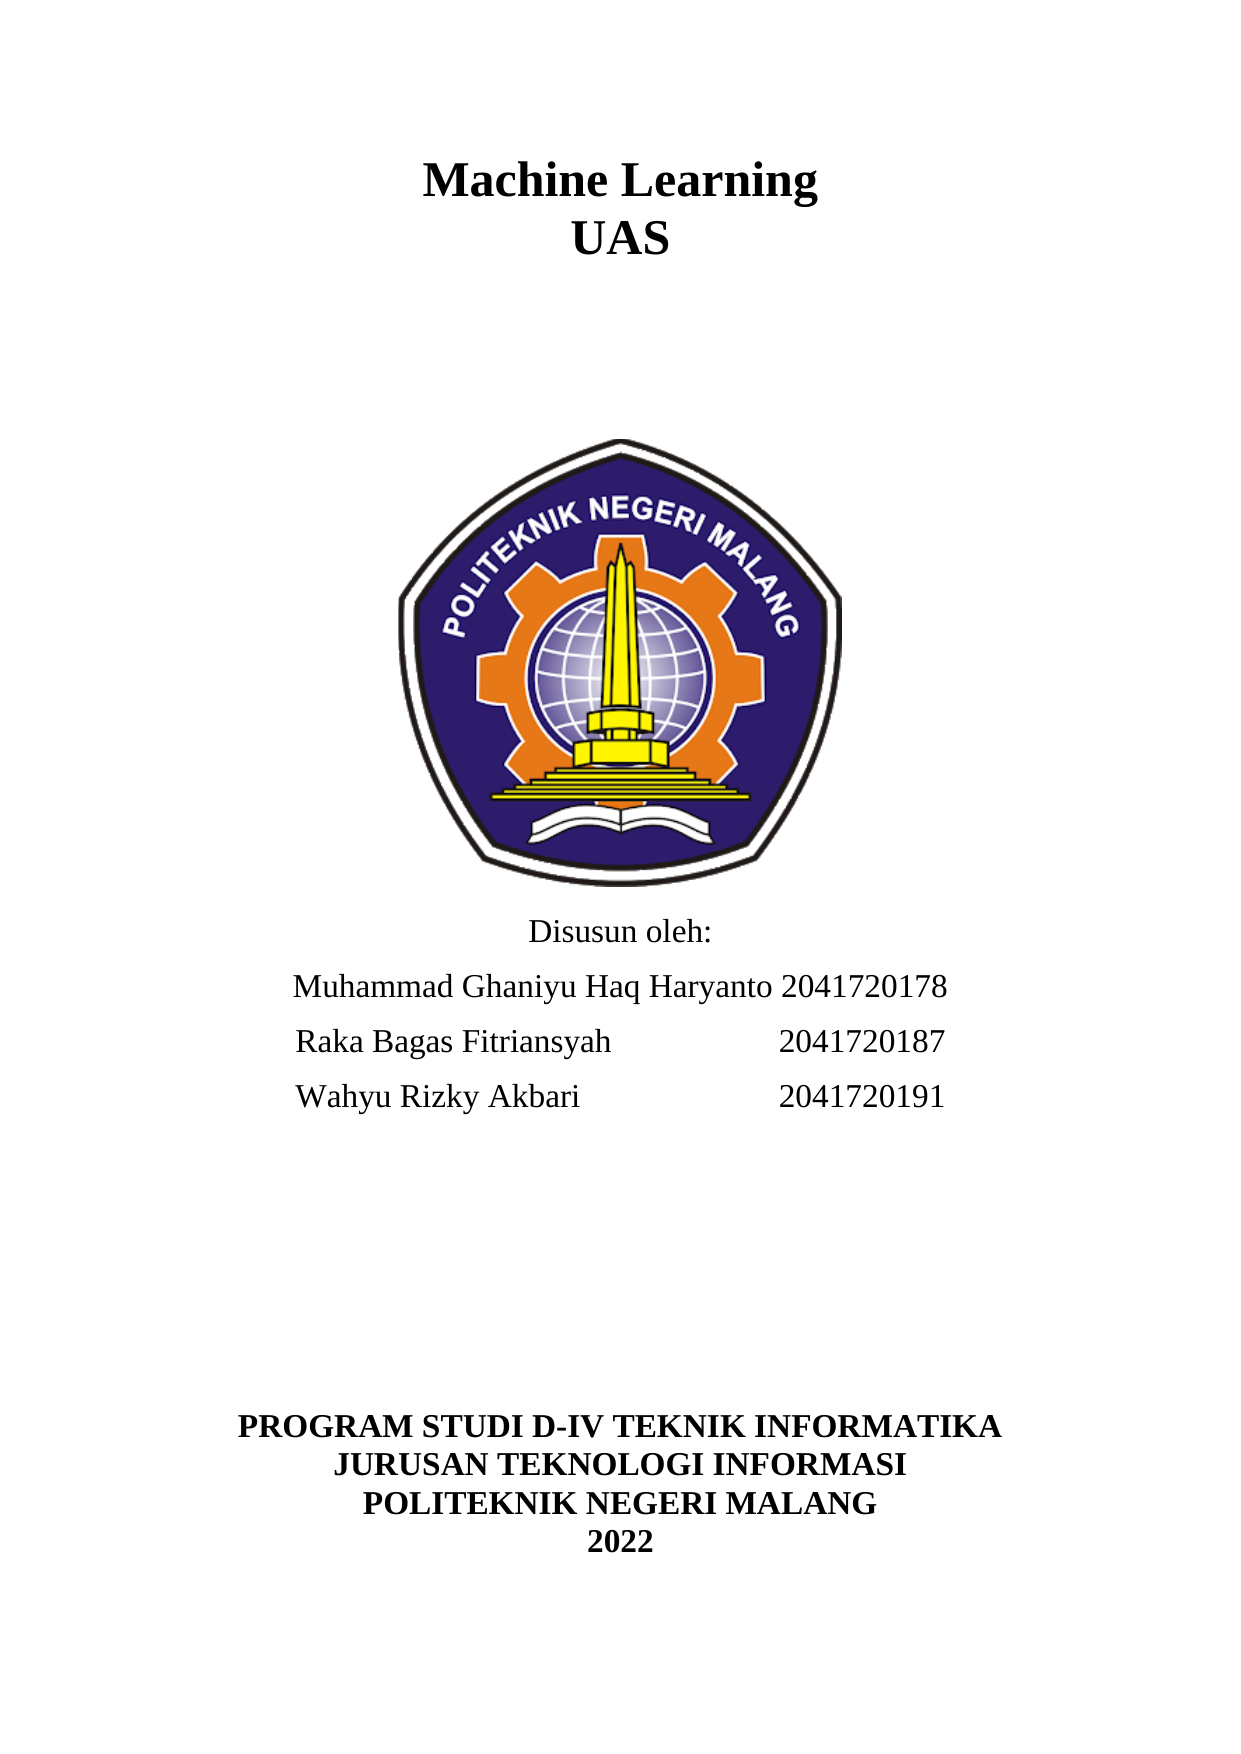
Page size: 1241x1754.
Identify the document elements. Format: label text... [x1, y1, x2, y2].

text POLITEKNIK NEGERI MALANG [150, 1483, 1090, 1521]
picture [398, 439, 842, 887]
text Muhammad Ghaniyu Haq Haryanto 2041720178 [150, 966, 1090, 1004]
text Raka Bagas Fitriansyah 2041720187 [150, 1021, 1090, 1059]
text Machine Learning [150, 150, 1090, 207]
text PROGRAM STUDI D-IV TEKNIK INFORMATIKA [150, 1406, 1090, 1444]
text Disusun oleh: [150, 911, 1090, 949]
text 2022 [150, 1521, 1090, 1559]
text JURUSAN TEKNOLOGI INFORMASI [150, 1444, 1090, 1483]
text Wahyu Rizky Akbari 2041720191 [150, 1076, 1090, 1114]
text UAS [150, 207, 1090, 265]
